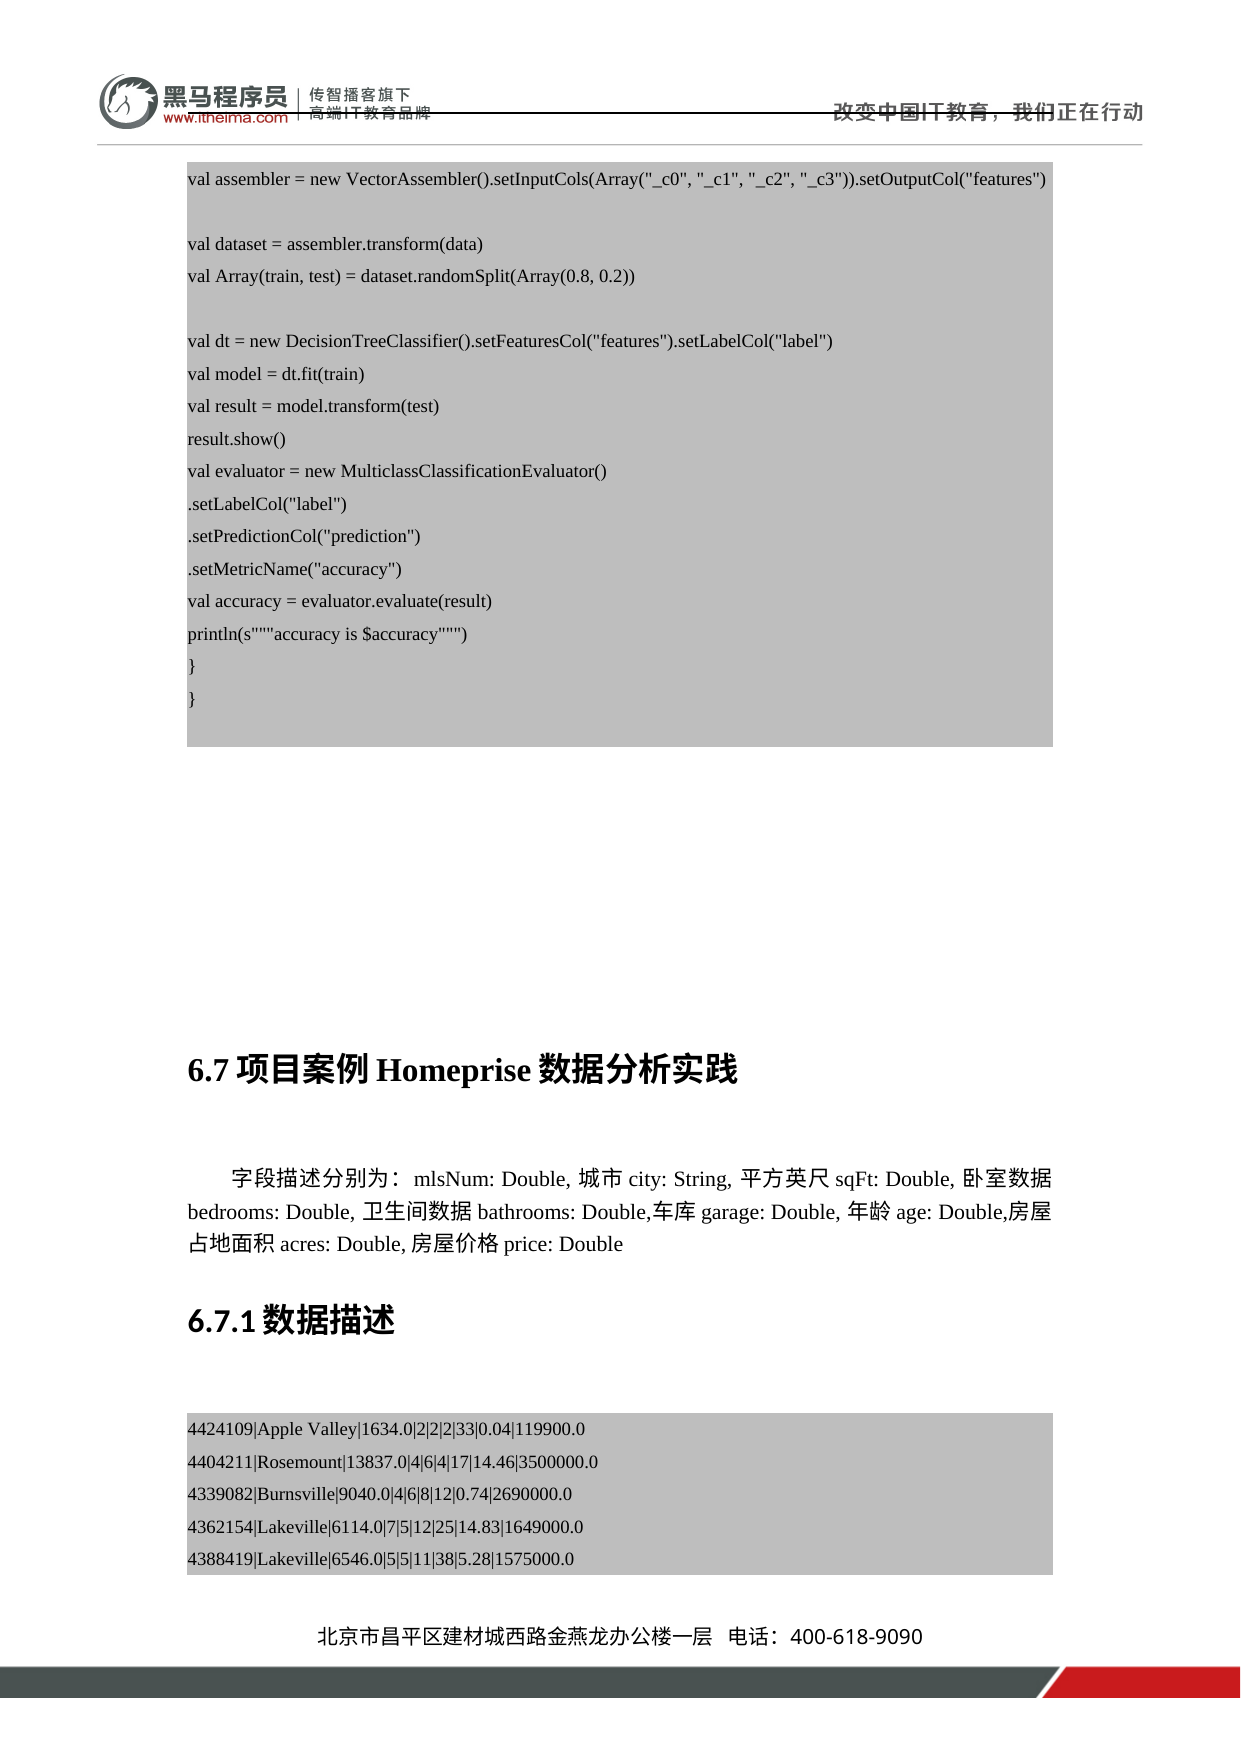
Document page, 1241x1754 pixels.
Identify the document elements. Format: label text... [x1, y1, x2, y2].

text println(s"""accuracy is $accuracy""") [187, 617, 1053, 649]
text val evaluator = new MulticlassClassificationEvaluator() [187, 454, 1053, 487]
picture [0, 1607, 1241, 1698]
text 4404211|Rosemount|13837.0|4|6|4|17|14.46|3500000.0 [187, 1445, 1053, 1478]
text 4339082|Burnsville|9040.0|4|6|8|12|0.74|2690000.0 [187, 1478, 1053, 1510]
text val model = dt.fit(train) [187, 357, 1053, 389]
text } [187, 682, 1053, 714]
subtitle 6.7.1数据描述 [187, 1285, 1053, 1350]
text result.show() [187, 422, 1053, 454]
text val dataset = assembler.transform(data) [187, 227, 1053, 259]
text val assembler = new VectorAssembler().setInputCols(Array("_c0", "_c1", "_c2", "_c3")).setOutputCol("features") [187, 162, 1053, 194]
text val dt = new DecisionTreeClassifier().setFeaturesCol("features").setLabelCol("label") [187, 324, 1053, 357]
subtitle 6.7项目案例Homeprise数据分析实践 [187, 1034, 1053, 1099]
text 4424109|Apple Valley|1634.0|2|2|2|33|0.04|119900.0 [187, 1413, 1053, 1445]
text .setMetricName("accuracy") [187, 552, 1053, 584]
text 4388419|Lakeville|6546.0|5|5|11|38|5.28|1575000.0 [187, 1543, 1053, 1575]
text val result = model.transform(test) [187, 389, 1053, 422]
text } [187, 649, 1053, 682]
text val accuracy = evaluator.evaluate(result) [187, 584, 1053, 617]
text val Array(train, test) = dataset.randomSplit(Array(0.8, 0.2)) [187, 259, 1053, 292]
picture [0, 3, 1241, 153]
text .setLabelCol("label") [187, 487, 1053, 519]
text 字段描述分别为：mlsNum: Double, 城市city: String, 平方英尺sqFt: Double, 卧室数据bedrooms: Double, 卫生间数据bathrooms: Double,车库garage: Double, 年龄age: Double,房屋占地面积 acres: Double, 房屋价格price: Double [187, 1161, 1053, 1258]
text .setPredictionCol("prediction") [187, 519, 1053, 552]
text 4362154|Lakeville|6114.0|7|5|12|25|14.83|1649000.0 [187, 1510, 1053, 1543]
